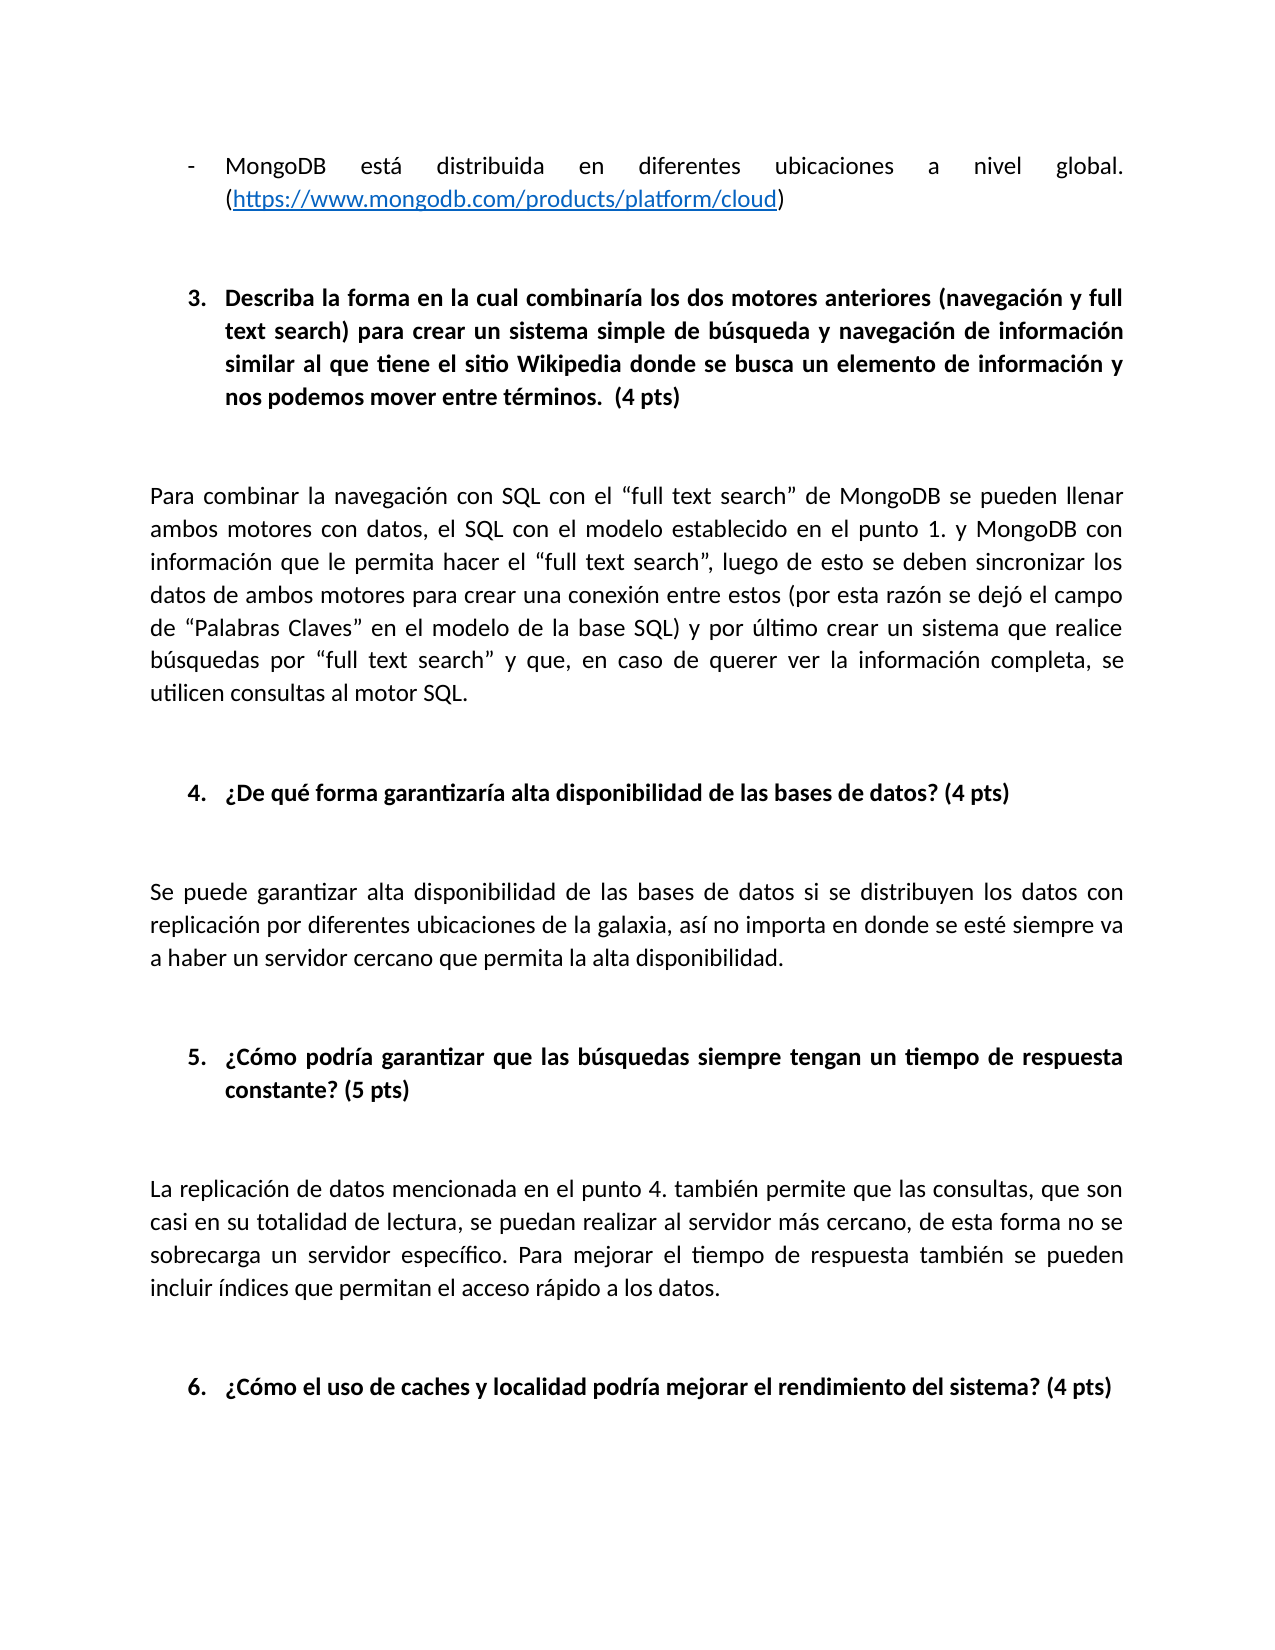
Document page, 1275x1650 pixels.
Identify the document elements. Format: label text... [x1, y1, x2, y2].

list ¿Cómo el uso de caches y localidad podría mejorar el rendimiento del sistema? (4 pts) [187, 1371, 1125, 1401]
text La replicación de datos mencionada en el punto 4. también permite que las consultas, que son casi en su totalidad de lectura, se puedan realizar al servidor más cercano, de esta forma no se sobrecarga un servidor específico. Para mejorar el tiempo de respuesta también se pueden incluir índices que permitan el acceso rápido a los datos. [150, 1173, 1125, 1302]
text Se puede garantizar alta disponibilidad de las bases de datos si se distribuyen los datos con replicación por diferentes ubicaciones de la galaxia, así no importa en donde se esté siempre va a haber un servidor cercano que permita la alta disponibilidad. [150, 876, 1125, 972]
text Para combinar la navegación con SQL con el “full text search” de MongoDB se pueden llenar ambos motores con datos, el SQL con el modelo establecido en el punto 1. y MongoDB con información que le permita hacer el “full text search”, luego de esto se deben sincronizar los datos de ambos motores para crear una conexión entre estos (por esta razón se dejó el campo de “Palabras Claves” en el modelo de la base SQL) y por último crear un sistema que realice búsquedas por “full text search” y que, en caso de querer ver la información completa, se utilicen consultas al motor SQL. [150, 480, 1125, 708]
list ¿De qué forma garantizaría alta disponibilidad de las bases de datos? (4 pts) [187, 777, 1125, 807]
list Describa la forma en la cual combinaría los dos motores anteriores (navegación y full text search) para crear un sistema simple de búsqueda y navegación de información similar al que tiene el sitio Wikipedia donde se busca un elemento de información y nos podemos mover entre términos. (4 pts) [187, 282, 1125, 411]
list MongoDB está distribuida en diferentes ubicaciones a nivel global. (https://www.mongodb.com/products/platform/cloud) [187, 150, 1125, 213]
list ¿Cómo podría garantizar que las búsquedas siempre tengan un tiempo de respuesta constante? (5 pts) [187, 1041, 1125, 1104]
